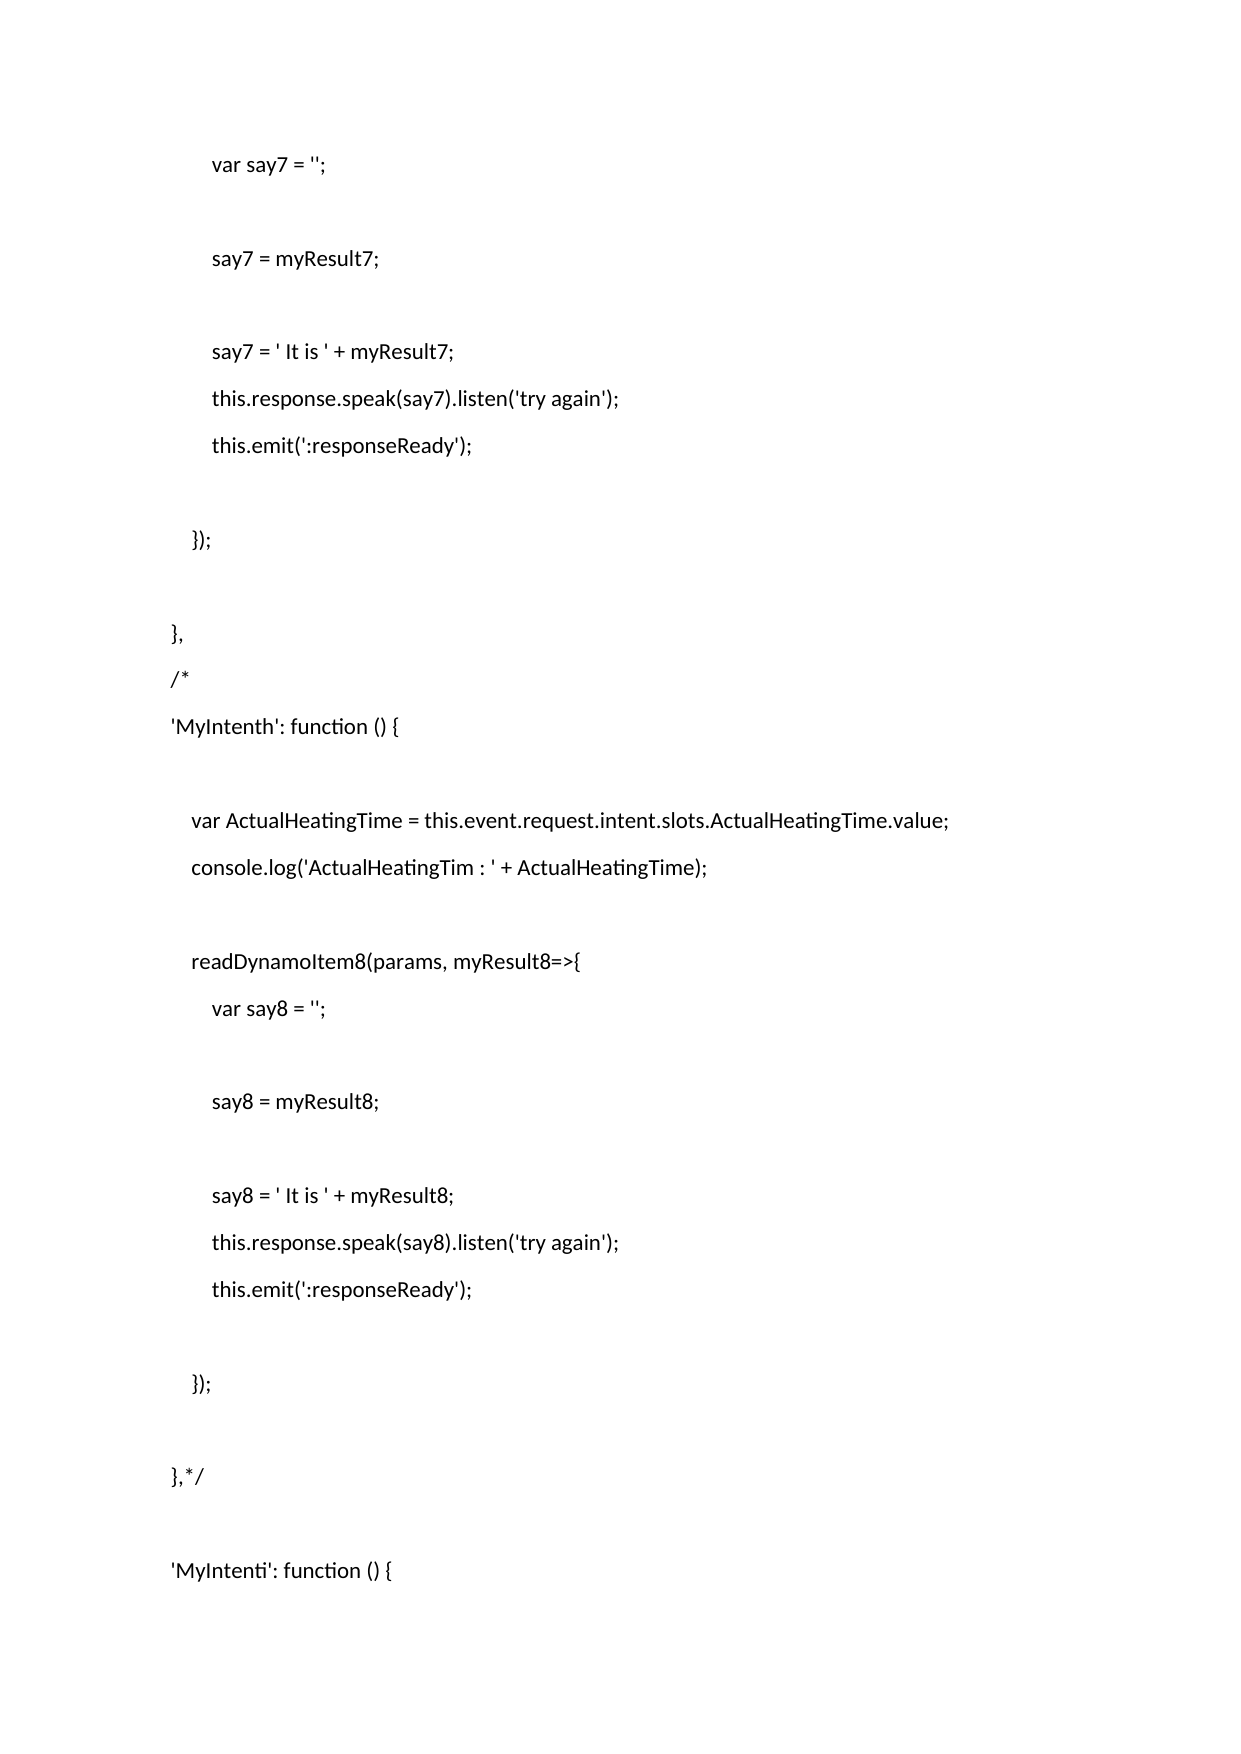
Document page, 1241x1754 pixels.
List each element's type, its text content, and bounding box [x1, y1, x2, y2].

text this.emit(':responseReady'); [150, 431, 1090, 459]
text var ActualHeatingTime = this.event.request.intent.slots.ActualHeatingTime.value; [150, 806, 1090, 834]
text this.response.speak(say8).listen('try again'); [150, 1228, 1090, 1256]
text console.log('ActualHeatingTim : ' + ActualHeatingTime); [150, 853, 1090, 881]
text say7 = ' It is ' + myResult7; [150, 337, 1090, 366]
text this.response.speak(say7).listen('try again'); [150, 384, 1090, 412]
text },*/ [150, 1462, 1090, 1491]
text /* [150, 666, 1090, 694]
text say8 = myResult8; [150, 1087, 1090, 1116]
text var say8 = ''; [150, 994, 1090, 1022]
text }); [150, 525, 1090, 553]
text var say7 = ''; [150, 150, 1090, 178]
text }); [150, 1369, 1090, 1397]
text this.emit(':responseReady'); [150, 1275, 1090, 1303]
text say7 = myResult7; [150, 244, 1090, 272]
text }, [150, 619, 1090, 647]
text 'MyIntenth': function () { [150, 712, 1090, 741]
text 'MyIntenti': function () { [150, 1556, 1090, 1584]
text say8 = ' It is ' + myResult8; [150, 1181, 1090, 1209]
text readDynamoItem8(params, myResult8=>{ [150, 947, 1090, 975]
